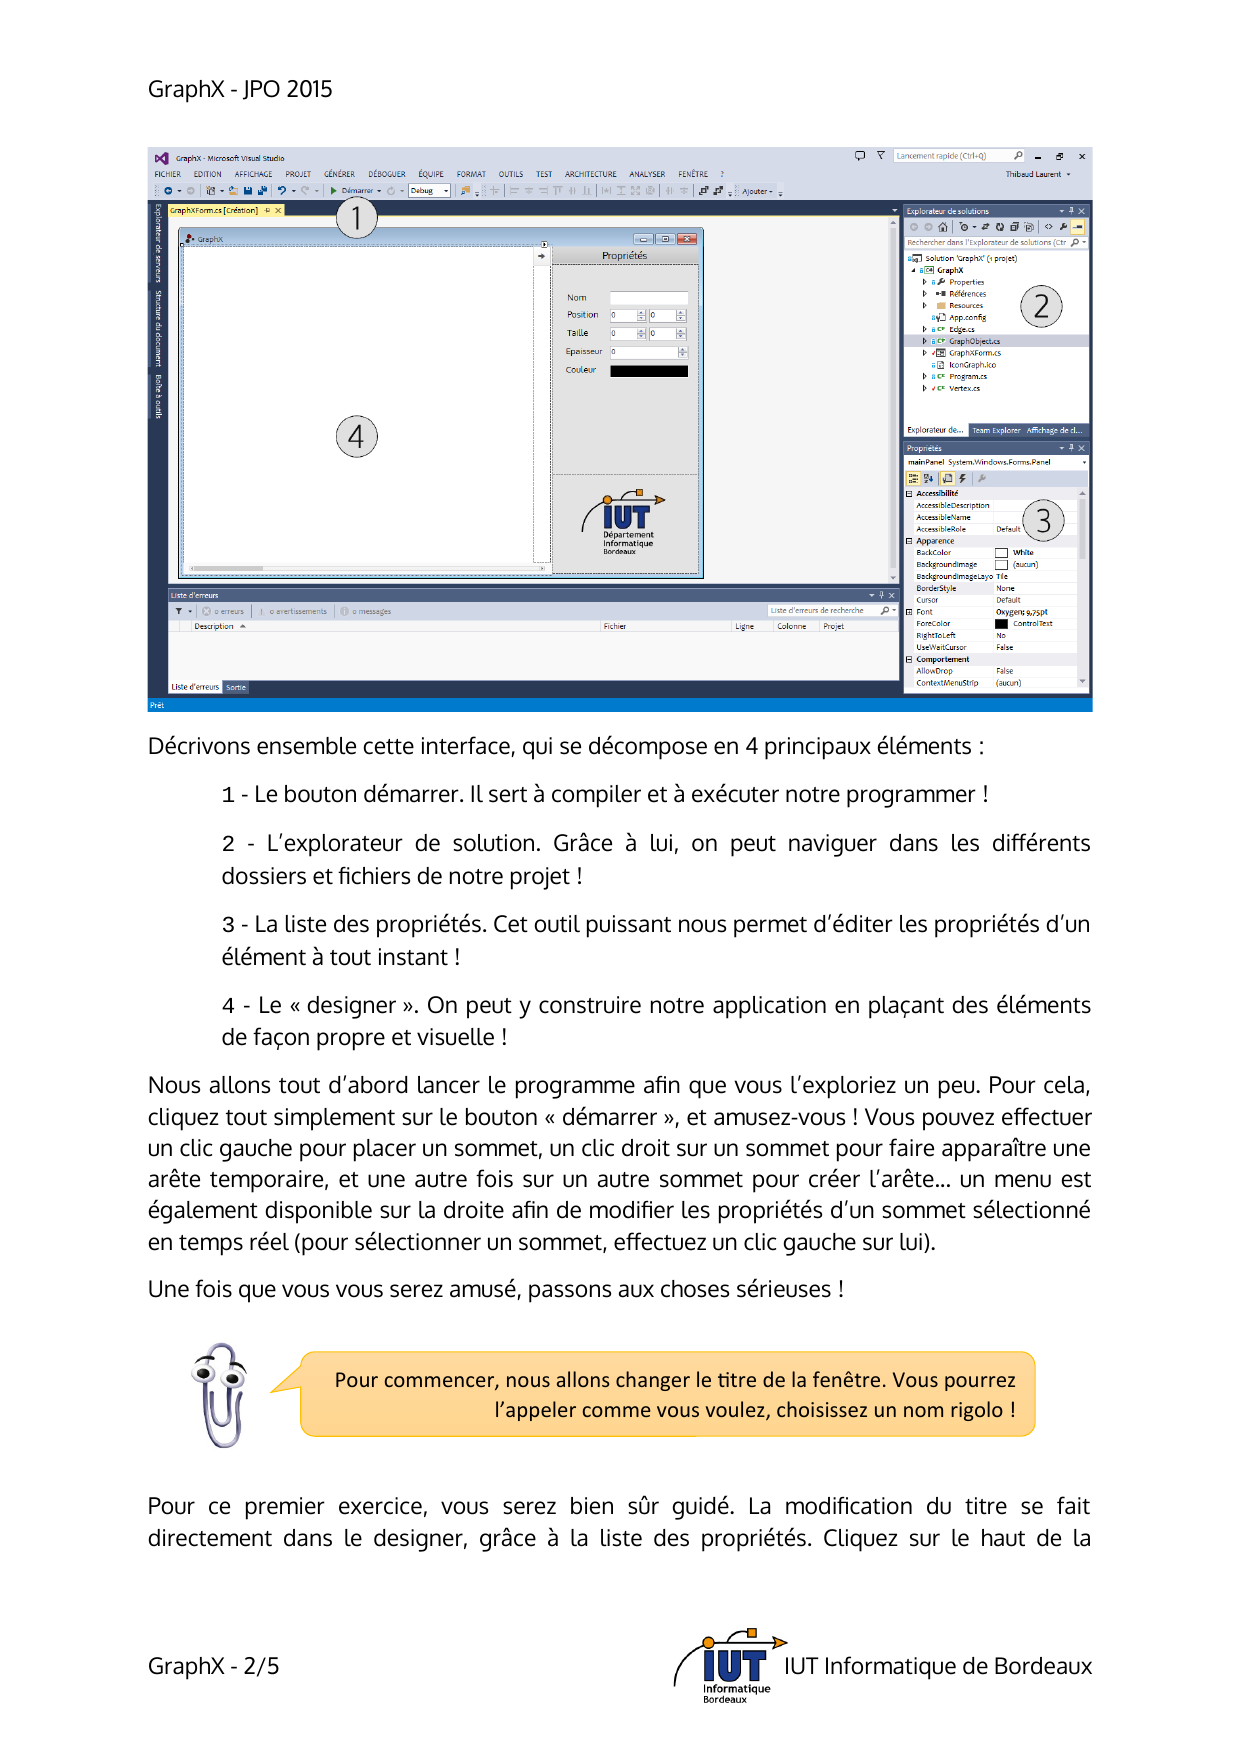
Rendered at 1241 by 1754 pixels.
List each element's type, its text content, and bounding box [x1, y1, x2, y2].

text Une fois que vous vous serez amusé, passons aux choses sérieuses ! [148, 1274, 1093, 1303]
text 1 - Le bouton démarrer. Il sert à compiler et à exécuter notre programmer ! [148, 779, 1093, 809]
text 2 - L’explorateur de solution. Grâce à lui, on peut naviguer dans les différents dossiers et fichiers de notre projet ! [221, 828, 1093, 890]
picture [673, 1627, 791, 1706]
picture [147, 147, 1093, 712]
text Nous allons tout d’abord lancer le programme afin que vous l’exploriez un peu. Pour cela, cliquez tout simplement sur le bouton « démarrer », et amusez-vous ! Vous pouvez effectuer un clic gauche pour placer un sommet, un clic droit sur un sommet pour faire apparaître une arête temporaire, et une autre fois sur un autre sommet pour créer l’arête... un menu est également disponible sur la droite afin de modifier les propriétés d’un sommet sélectionné en temps réel (pour sélectionner un sommet, effectuez un clic gauche sur lui). [148, 1070, 1093, 1255]
picture [162, 1337, 282, 1456]
text 4 - Le « designer ». On peut y construire notre application en plaçant des éléments de façon propre et visuelle ! [221, 989, 1093, 1051]
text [148, 1322, 1093, 1551]
text 3 - La liste des propriétés. Cet outil puissant nous permet d’éditer les propriétés d’un élément à tout instant ! [221, 909, 1093, 971]
text Décrivons ensemble cette interface, qui se décompose en 4 principaux éléments : [148, 731, 1093, 760]
